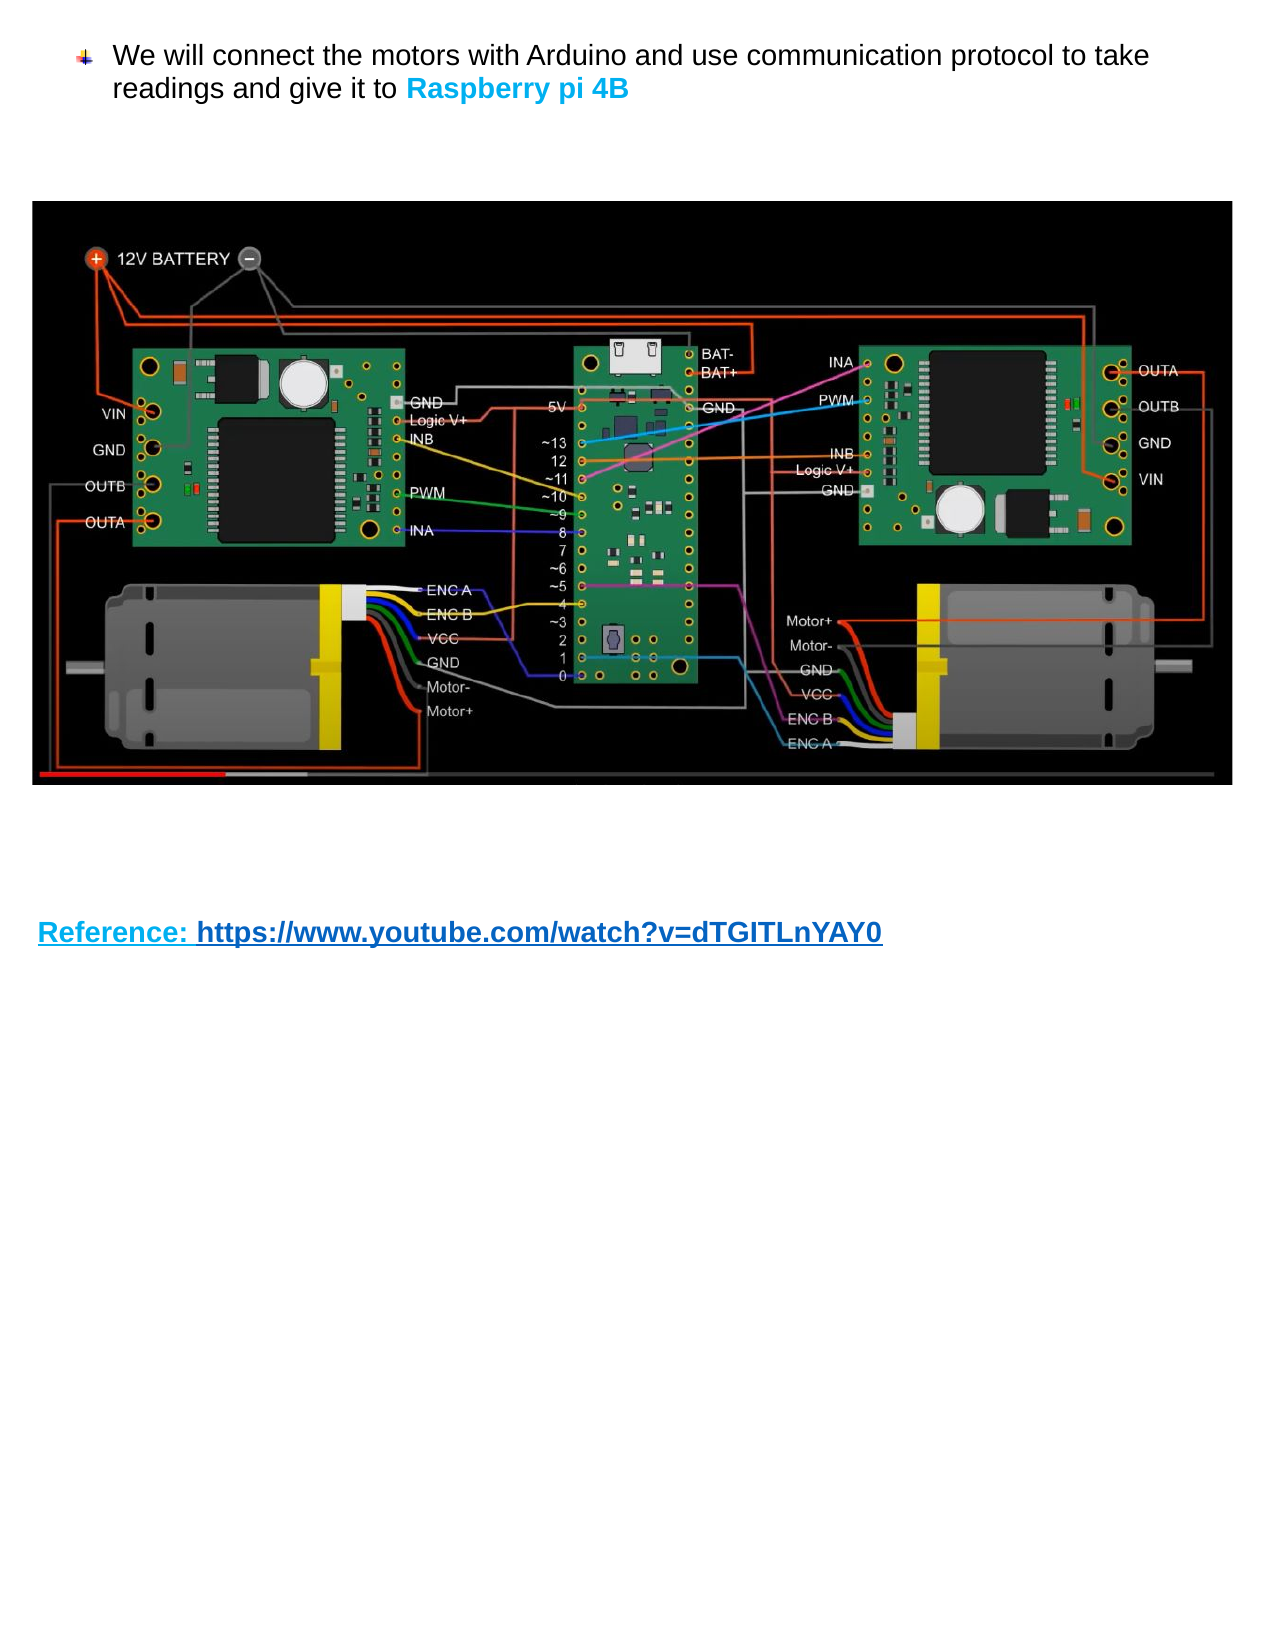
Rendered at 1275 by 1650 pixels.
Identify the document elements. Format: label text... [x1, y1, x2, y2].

list We will connect the motors with Arduino and use communication protocol to take readings and give it to Raspberry pi 4B [75, 37, 1237, 104]
text Reference: https://www.youtube.com/watch?v=dTGITLnYAY0 [37, 915, 1237, 948]
picture [32, 201, 1233, 785]
picture [76, 48, 93, 65]
